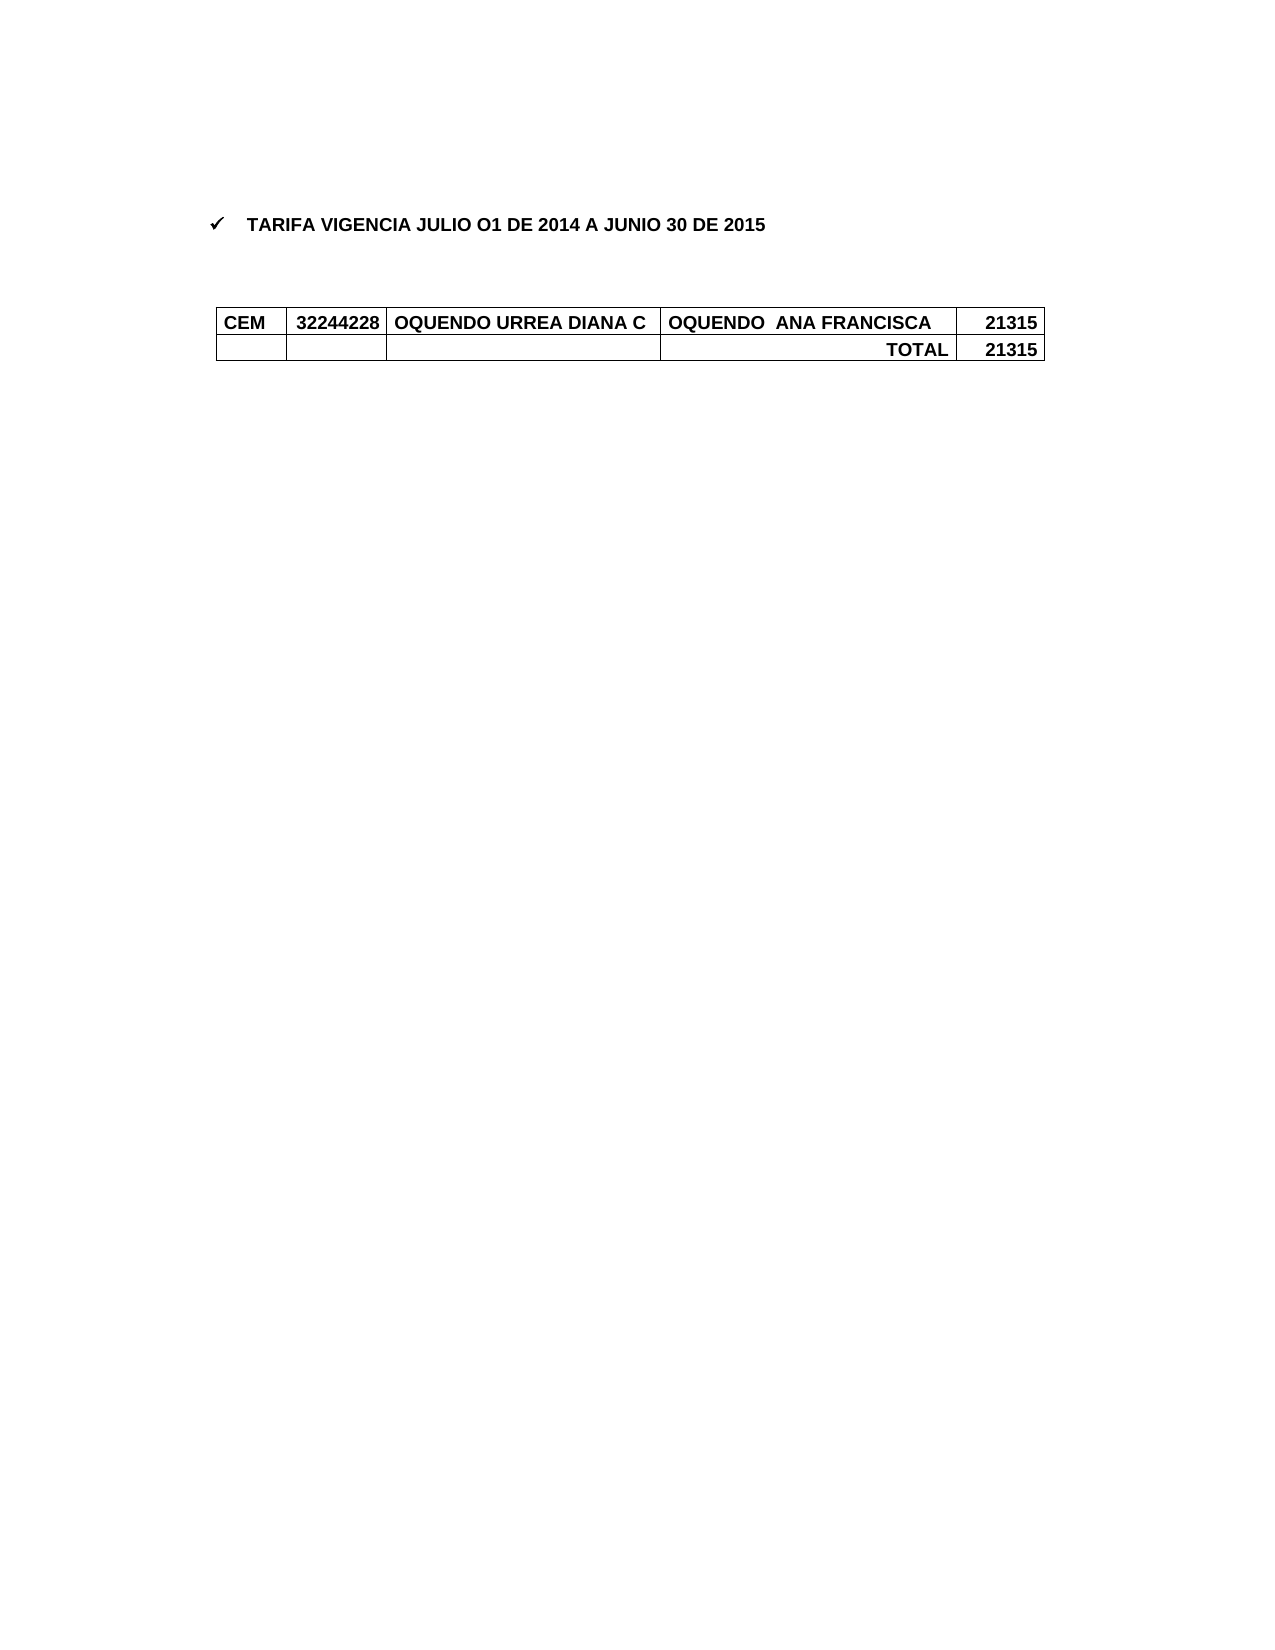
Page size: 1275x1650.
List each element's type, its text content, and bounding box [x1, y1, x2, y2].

table_cell TOTAL [661, 335, 956, 360]
table_cell [287, 335, 386, 360]
table_header 32244228 [287, 308, 386, 333]
list TARIFA VIGENCIA JULIO O1 DE 2014 A JUNIO 30 DE 2015 [209, 214, 1109, 236]
table_cell 21315 [957, 335, 1044, 360]
table_header 21315 [957, 308, 1044, 333]
table_header OQUENDO ANA FRANCISCA [661, 308, 956, 333]
table_cell [387, 335, 660, 360]
table_cell [217, 335, 286, 360]
table_header OQUENDO URREA DIANA C [387, 308, 660, 333]
table_header CEM [217, 308, 286, 333]
